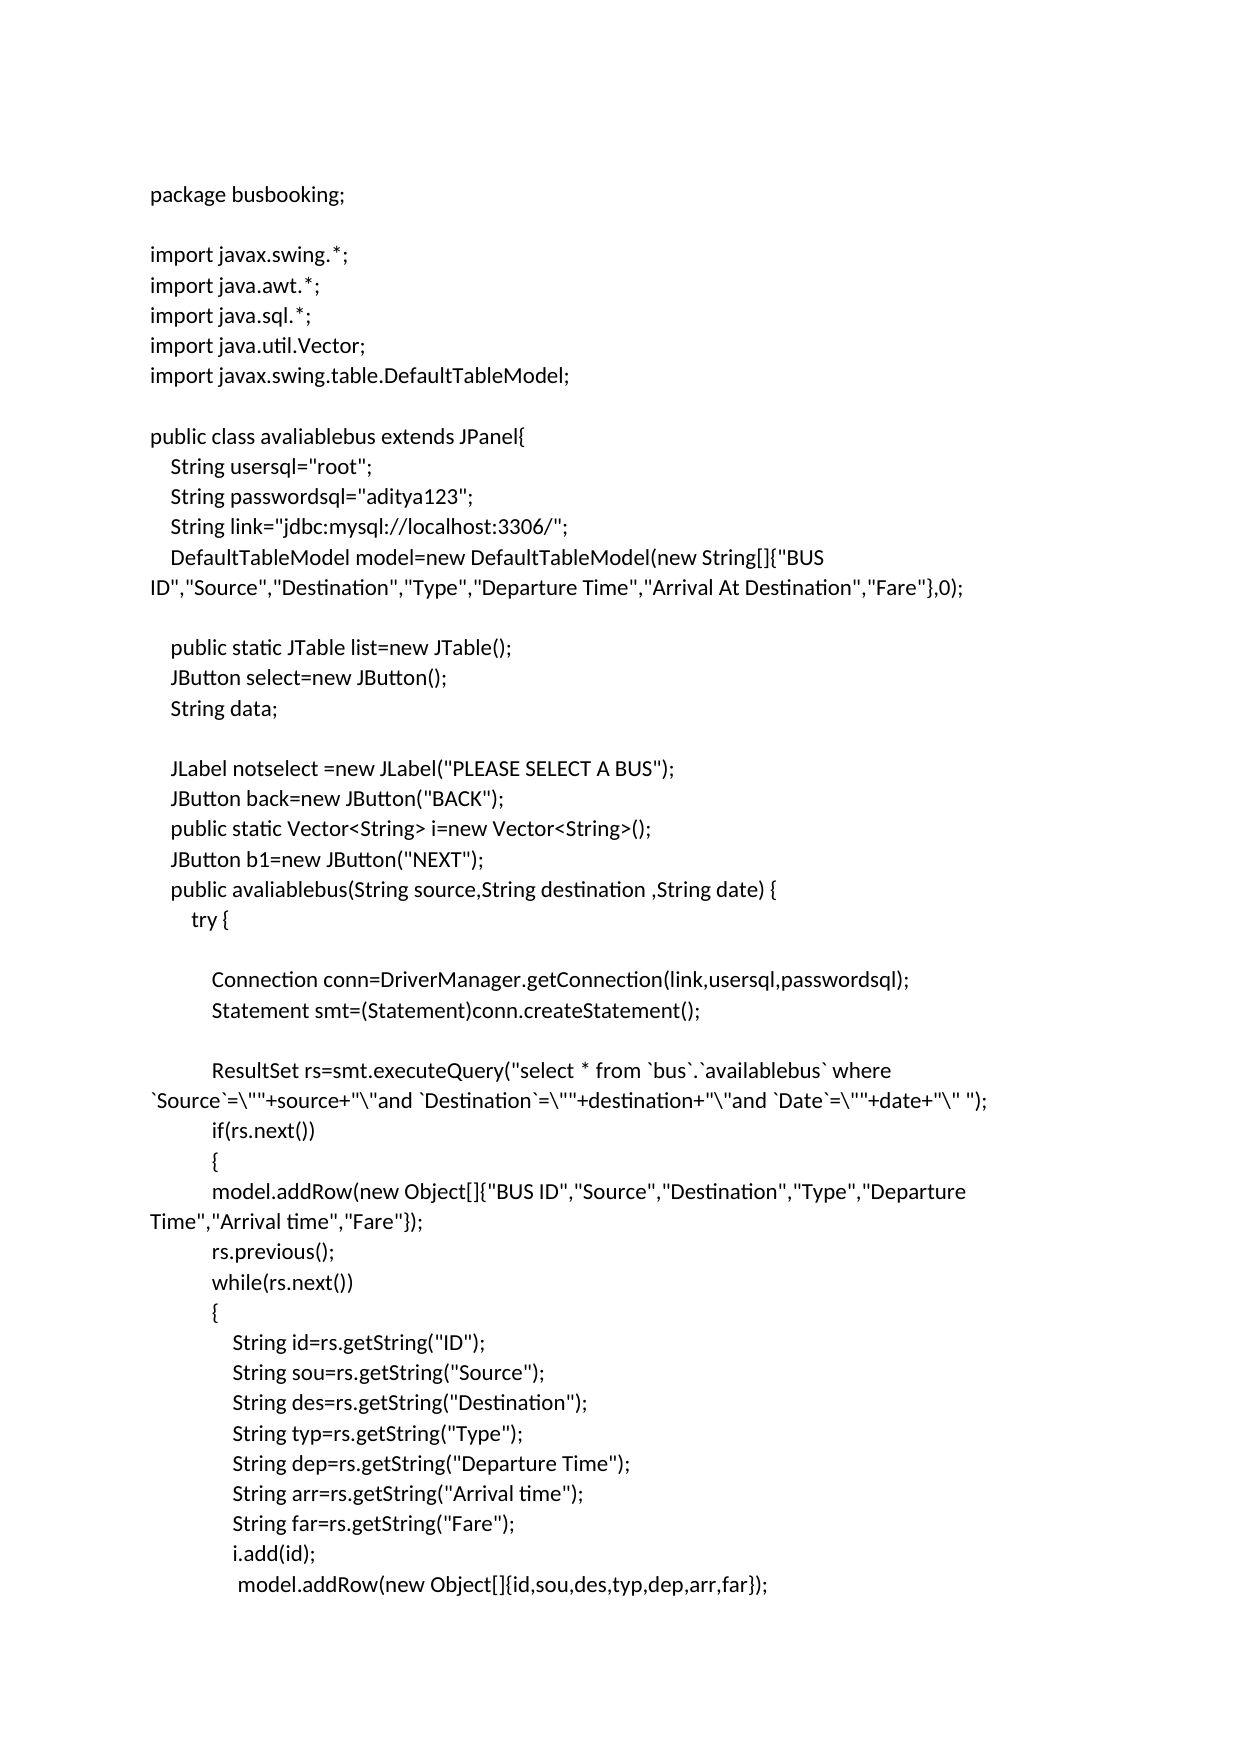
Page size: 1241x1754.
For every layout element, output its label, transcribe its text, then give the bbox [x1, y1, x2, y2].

text model.addRow(new Object[]{"BUS ID","Source","Destination","Type","Departure Time","Arrival time","Fare"}); [150, 1177, 1090, 1235]
text import java.awt.*; [150, 271, 1090, 299]
text String typ=rs.getString("Type"); [150, 1419, 1090, 1447]
text String data; [150, 694, 1090, 722]
text { [150, 1147, 1090, 1175]
text try { [150, 905, 1090, 933]
text public class avaliablebus extends JPanel{ [150, 422, 1090, 450]
text { [150, 1298, 1090, 1326]
text String dep=rs.getString("Departure Time"); [150, 1449, 1090, 1477]
text String far=rs.getString("Fare"); [150, 1509, 1090, 1537]
text ResultSet rs=smt.executeQuery("select * from `bus`.`availablebus` where `Source`=\""+source+"\"and `Destination`=\""+destination+"\"and `Date`=\""+date+"\" "); [150, 1056, 1090, 1114]
text while(rs.next()) [150, 1268, 1090, 1296]
text if(rs.next()) [150, 1117, 1090, 1145]
text String id=rs.getString("ID"); [150, 1328, 1090, 1356]
text Connection conn=DriverManager.getConnection(link,usersql,passwordsql); [150, 966, 1090, 994]
text model.addRow(new Object[]{id,sou,des,typ,dep,arr,far}); [150, 1570, 1090, 1598]
text import java.sql.*; [150, 301, 1090, 329]
text String des=rs.getString("Destination"); [150, 1388, 1090, 1417]
text DefaultTableModel model=new DefaultTableModel(new String[]{"BUS ID","Source","Destination","Type","Departure Time","Arrival At Destination","Fare"},0); [150, 543, 1090, 601]
text String usersql="root"; [150, 452, 1090, 480]
text import java.util.Vector; [150, 331, 1090, 359]
text public avaliablebus(String source,String destination ,String date) { [150, 875, 1090, 903]
text JLabel notselect =new JLabel("PLEASE SELECT A BUS"); [150, 754, 1090, 782]
text public static Vector<String> i=new Vector<String>(); [150, 814, 1090, 843]
text i.add(id); [150, 1539, 1090, 1568]
text JButton select=new JButton(); [150, 663, 1090, 692]
text String sou=rs.getString("Source"); [150, 1358, 1090, 1386]
text import javax.swing.table.DefaultTableModel; [150, 361, 1090, 389]
text public static JTable list=new JTable(); [150, 633, 1090, 661]
text String link="jdbc:mysql://localhost:3306/"; [150, 512, 1090, 541]
text String arr=rs.getString("Arrival time"); [150, 1479, 1090, 1507]
text JButton back=new JButton("BACK"); [150, 784, 1090, 812]
text package busbooking; [150, 180, 1090, 208]
text import javax.swing.*; [150, 241, 1090, 269]
text String passwordsql="aditya123"; [150, 482, 1090, 510]
text JButton b1=new JButton("NEXT"); [150, 845, 1090, 873]
text Statement smt=(Statement)conn.createStatement(); [150, 996, 1090, 1024]
text rs.previous(); [150, 1237, 1090, 1266]
